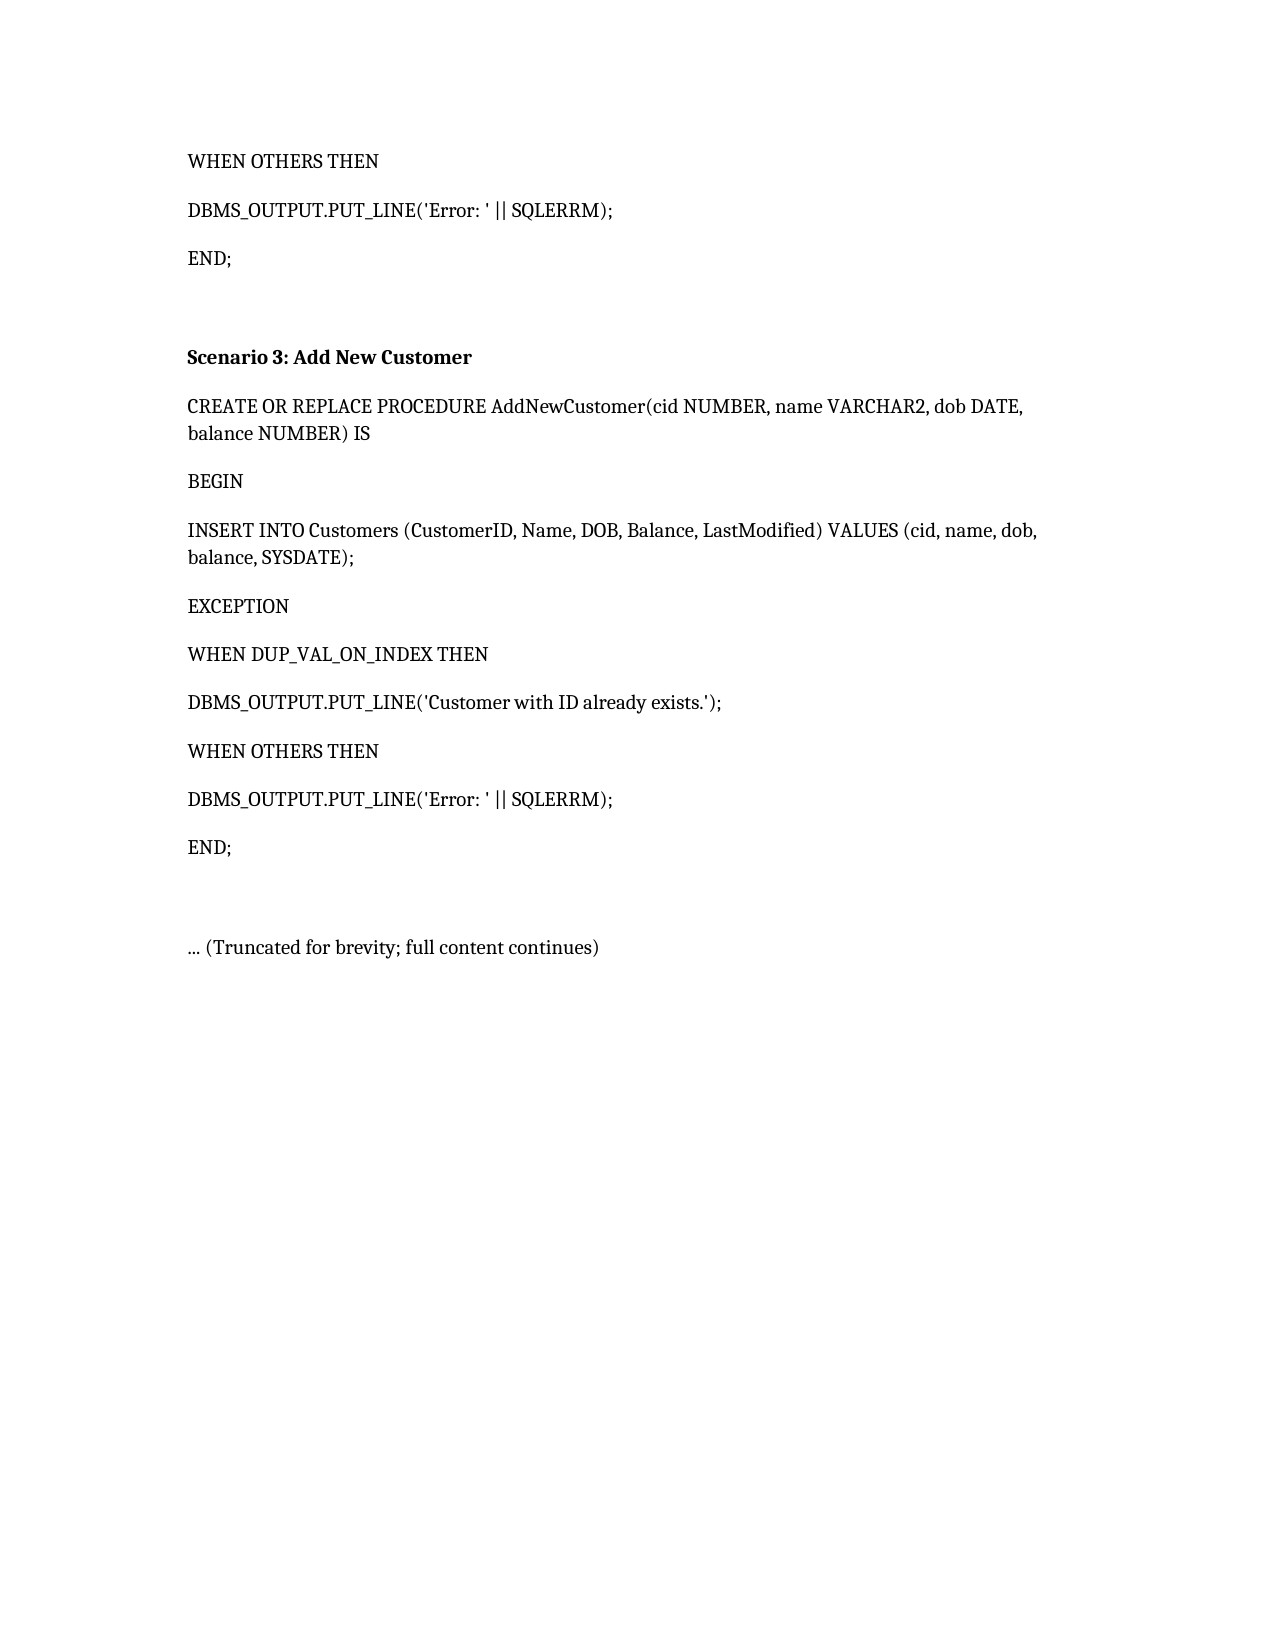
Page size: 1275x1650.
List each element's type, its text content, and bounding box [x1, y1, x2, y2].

text DBMS_OUTPUT.PUT_LINE('Error: ' || SQLERRM); [187, 198, 1087, 222]
text EXCEPTION [187, 594, 1087, 618]
text DBMS_OUTPUT.PUT_LINE('Customer with ID already exists.'); [187, 691, 1087, 715]
text END; [187, 247, 1087, 271]
text Scenario 3: Add New Customer [187, 346, 1087, 370]
text WHEN OTHERS THEN [187, 150, 1087, 174]
text DBMS_OUTPUT.PUT_LINE('Error: ' || SQLERRM); [187, 788, 1087, 812]
text WHEN OTHERS THEN [187, 739, 1087, 763]
text END; [187, 836, 1087, 860]
text BEGIN [187, 470, 1087, 494]
text CREATE OR REPLACE PROCEDURE AddNewCustomer(cid NUMBER, name VARCHAR2, dob DATE, balance NUMBER) IS [187, 394, 1087, 446]
text INSERT INTO Customers (CustomerID, Name, DOB, Balance, LastModified) VALUES (cid, name, dob, balance, SYSDATE); [187, 518, 1087, 570]
text WHEN DUP_VAL_ON_INDEX THEN [187, 643, 1087, 667]
text ... (Truncated for brevity; full content continues) [187, 935, 1087, 959]
